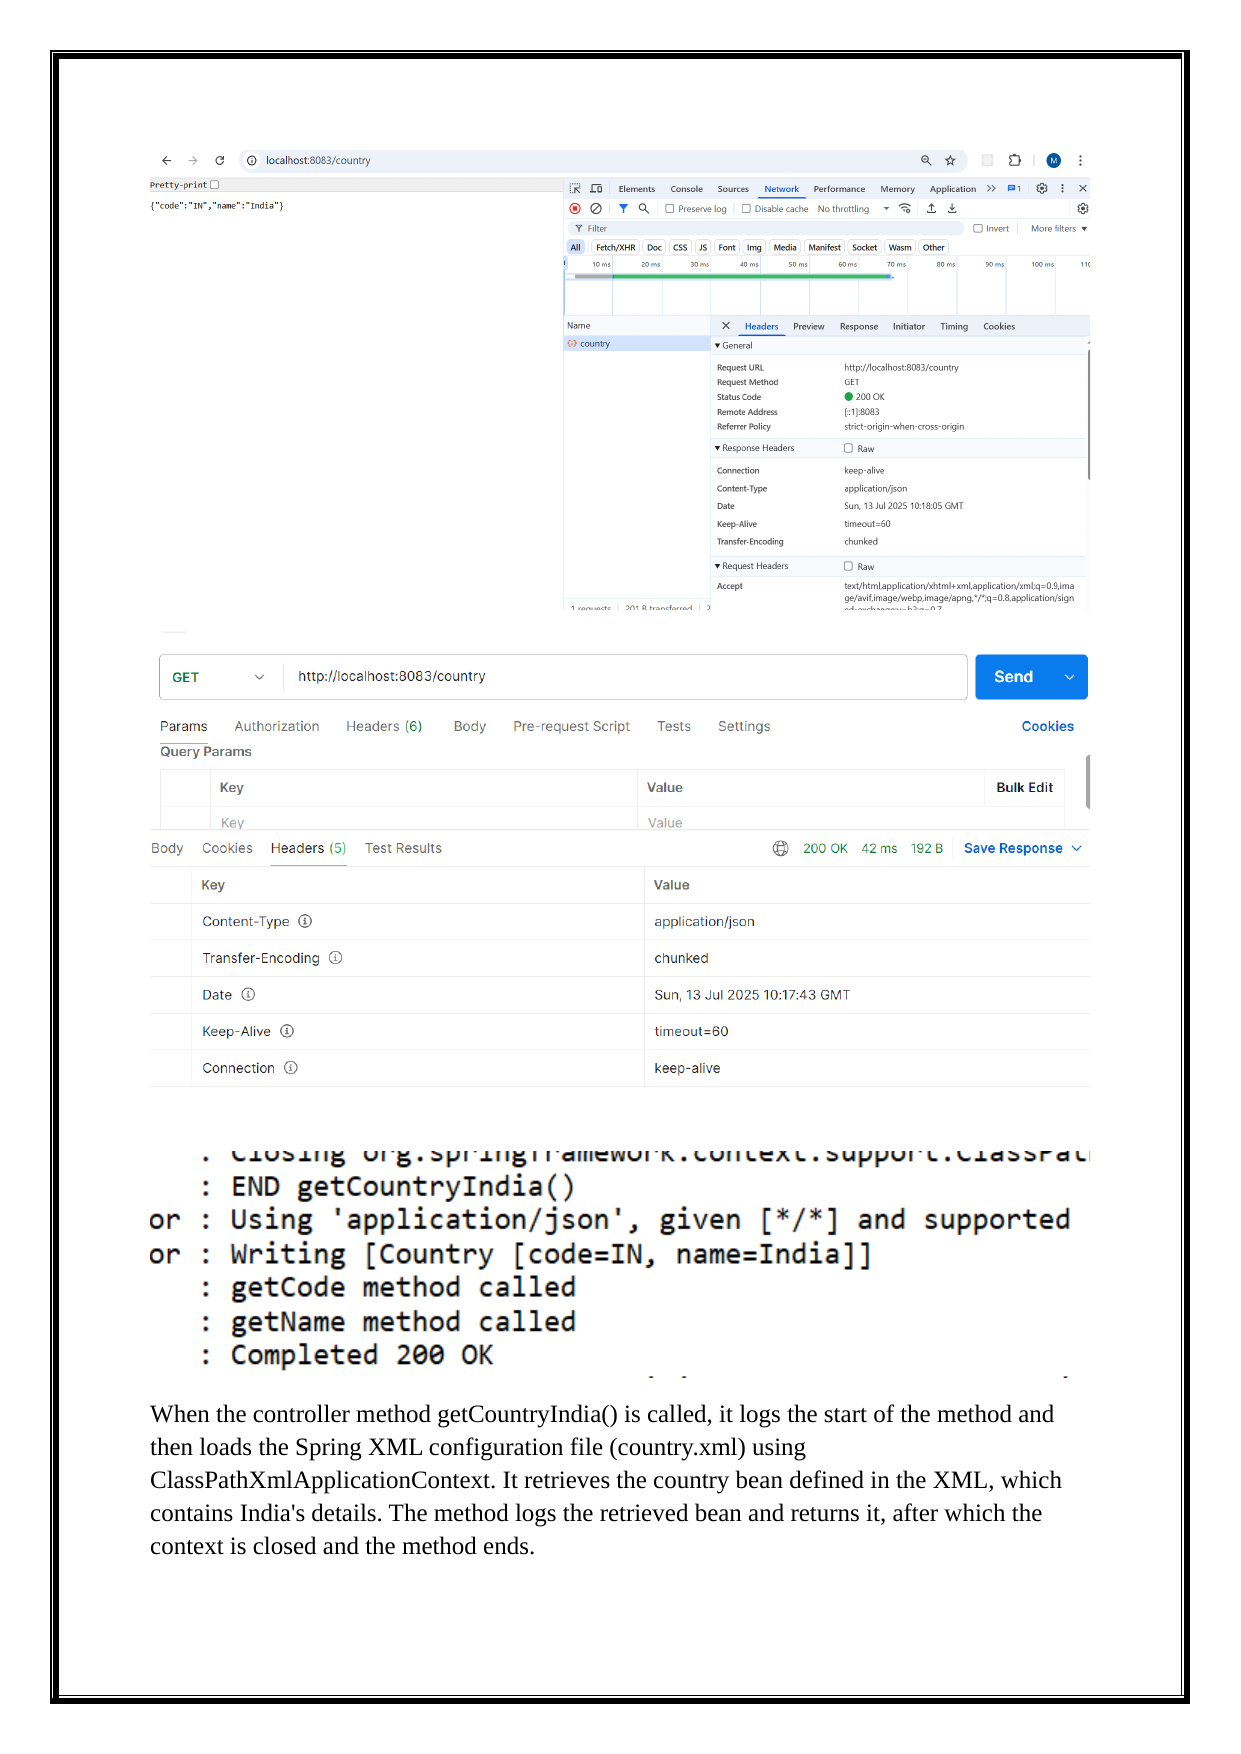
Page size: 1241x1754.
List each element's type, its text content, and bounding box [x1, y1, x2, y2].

picture [150, 150, 1091, 610]
picture [150, 631, 1091, 1130]
text When the controller method getCountryIndia() is called, it logs the start of the method and then loads the Spring XML configuration file (country.xml) using ClassPathXmlApplicationContext. It retrieves the country bean defined in the XML, which contains India's details. The method logs the retrieved bean and returns it, after which the context is closed and the method ends. [150, 1399, 1090, 1560]
picture [150, 1151, 1091, 1378]
